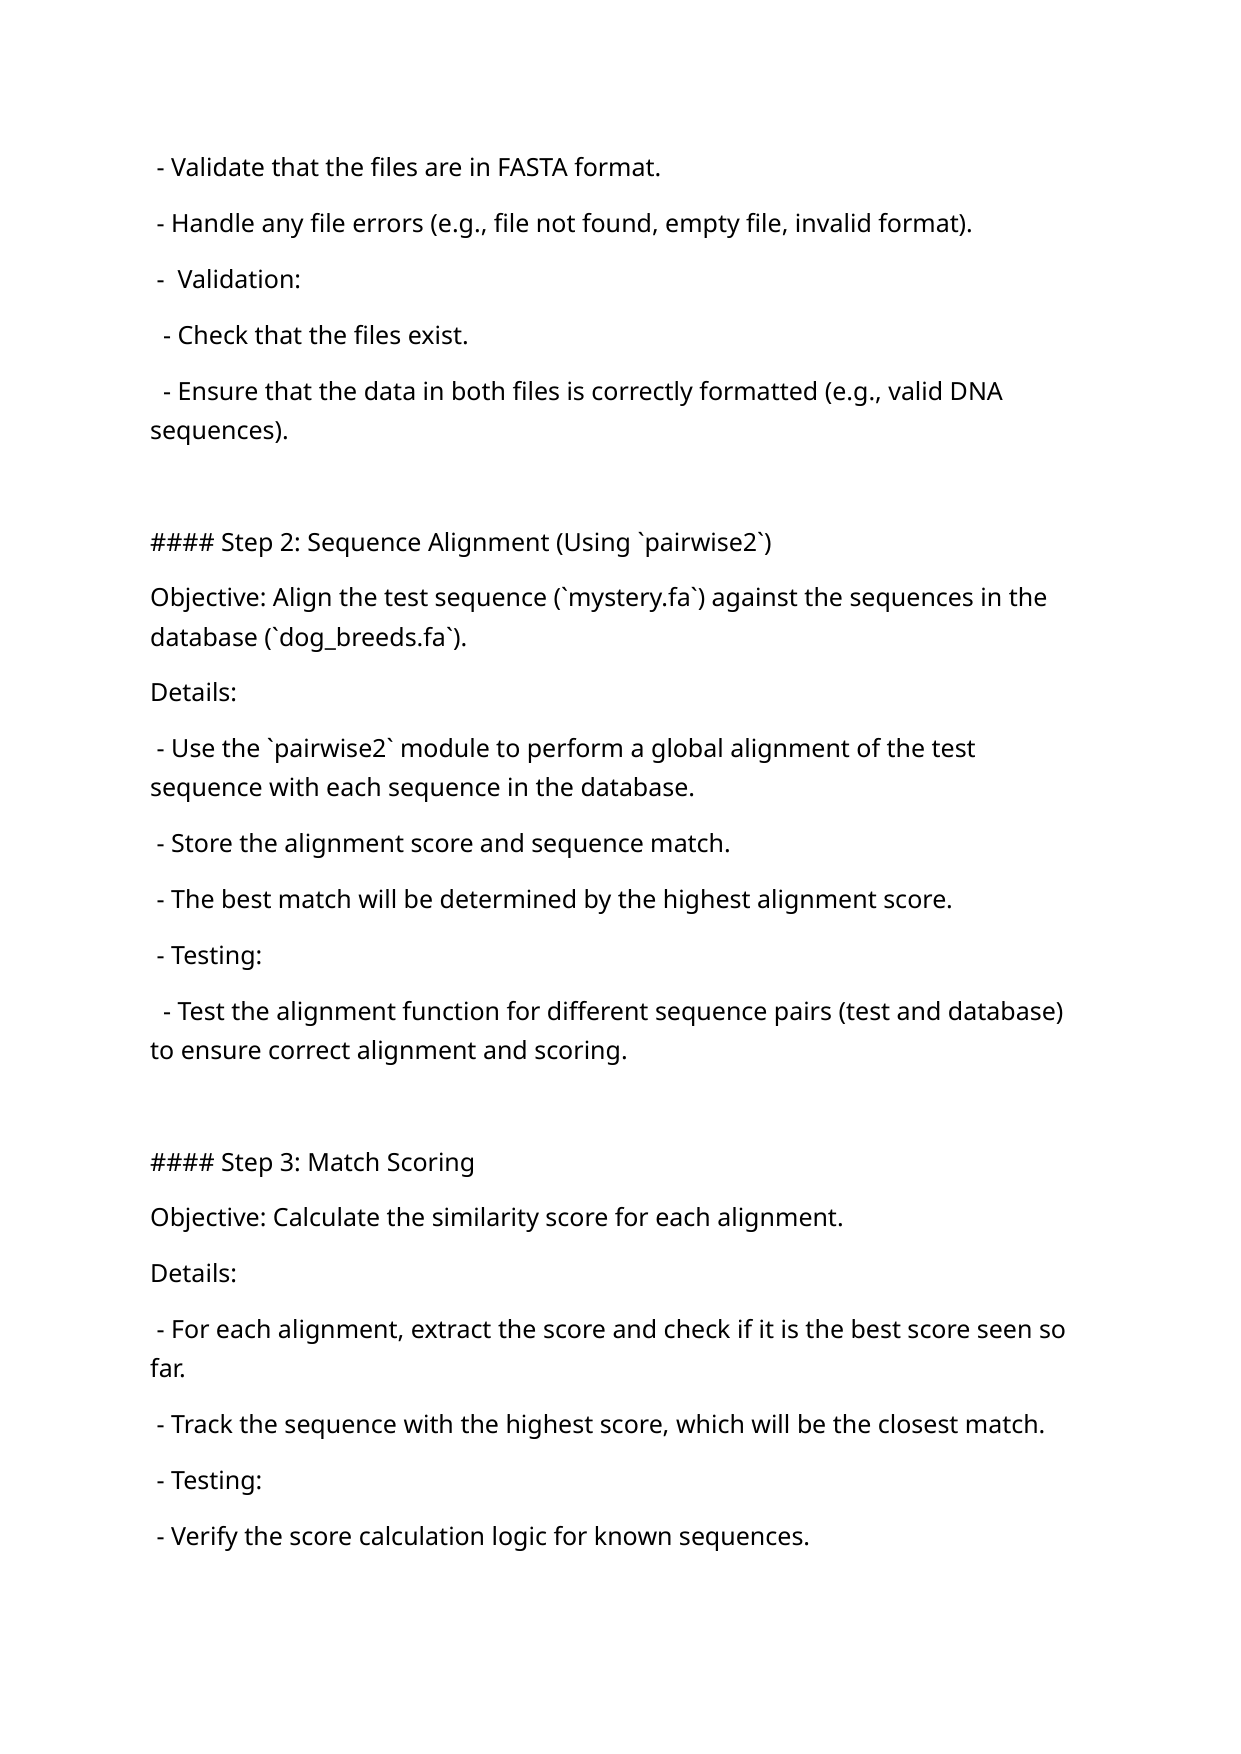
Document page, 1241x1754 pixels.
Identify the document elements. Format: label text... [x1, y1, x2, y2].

text Details: [150, 1256, 1090, 1290]
text - Use the `pairwise2` module to perform a global alignment of the test sequence with each sequence in the database. [150, 731, 1090, 804]
text Objective: Align the test sequence (`mystery.fa`) against the sequences in the database (`dog_breeds.fa`). [150, 580, 1090, 653]
text Objective: Calculate the similarity score for each alignment. [150, 1200, 1090, 1234]
text - For each alignment, extract the score and check if it is the best score seen so far. [150, 1312, 1090, 1385]
text - Verify the score calculation logic for known sequences. [150, 1518, 1090, 1552]
text - Ensure that the data in both files is correctly formatted (e.g., valid DNA sequences). [150, 373, 1090, 447]
text Details: [150, 675, 1090, 709]
text - Check that the files exist. [150, 317, 1090, 352]
text - Validate that the files are in FASTA format. [150, 150, 1090, 184]
text #### Step 2: Sequence Alignment (Using `pairwise2`) [150, 524, 1090, 558]
text - Testing: [150, 937, 1090, 972]
text - The best match will be determined by the highest alignment score. [150, 882, 1090, 916]
text - Validation: [150, 262, 1090, 296]
text - Store the alignment score and sequence match. [150, 826, 1090, 860]
text - Handle any file errors (e.g., file not found, empty file, invalid format). [150, 206, 1090, 240]
text #### Step 3: Match Scoring [150, 1144, 1090, 1178]
text - Track the sequence with the highest score, which will be the closest match. [150, 1407, 1090, 1441]
text - Testing: [150, 1462, 1090, 1497]
text - Test the alignment function for different sequence pairs (test and database) to ensure correct alignment and scoring. [150, 993, 1090, 1067]
